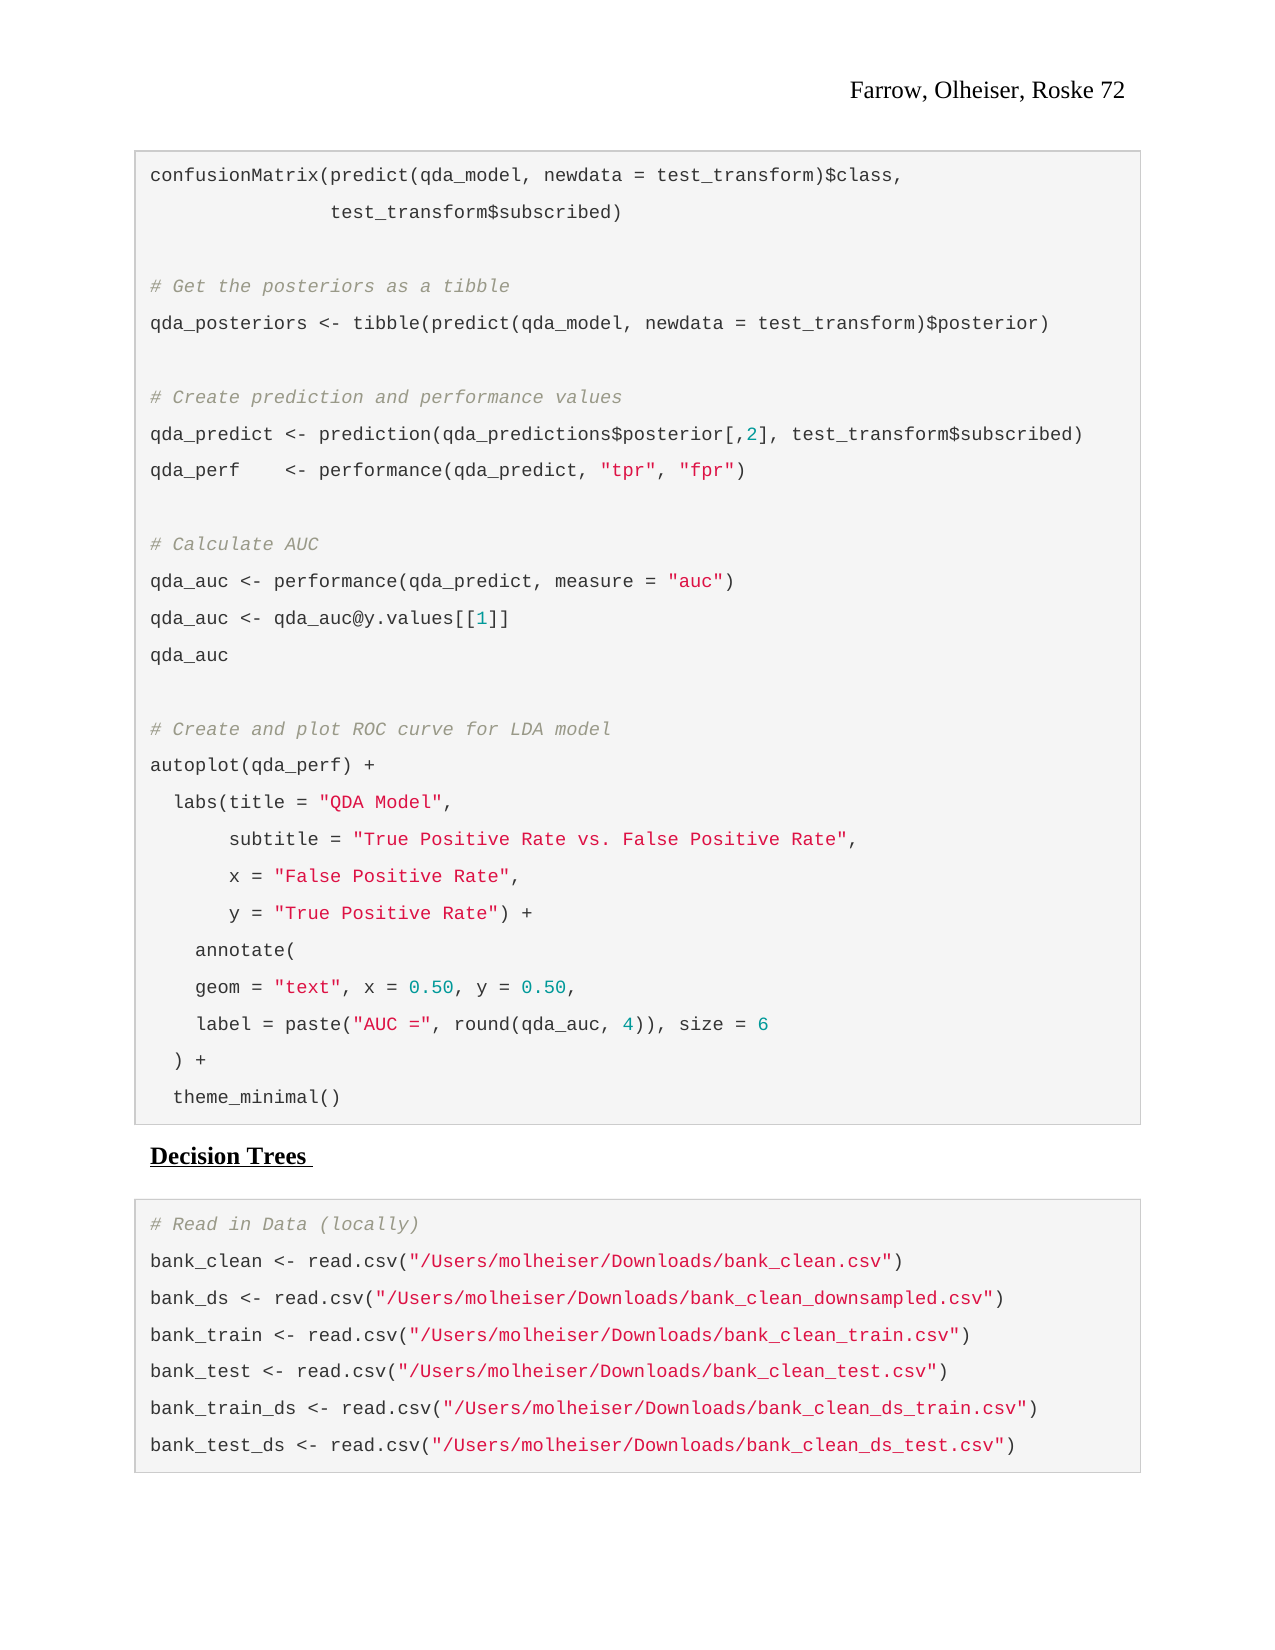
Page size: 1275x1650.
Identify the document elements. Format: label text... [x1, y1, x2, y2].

text # Create and plot ROC curve for LDA model [136, 703, 1140, 740]
text bank_clean <- read.csv("/Users/molheiser/Downloads/bank_clean.csv") [136, 1235, 1140, 1272]
text bank_test_ds <- read.csv("/Users/molheiser/Downloads/bank_clean_ds_test.csv") [136, 1420, 1140, 1472]
text # Create prediction and performance values [136, 371, 1140, 408]
text annotate( [136, 924, 1140, 961]
text bank_test <- read.csv("/Users/molheiser/Downloads/bank_clean_test.csv") [136, 1346, 1140, 1383]
text # Read in Data (locally) [136, 1200, 1140, 1235]
text qda_predict <- prediction(qda_predictions$posterior[,2], test_transform$subscribed) [136, 408, 1140, 445]
text confusionMatrix(predict(qda_model, newdata = test_transform)$class, [136, 152, 1140, 187]
text qda_auc <- performance(qda_predict, measure = "auc") [136, 556, 1140, 592]
text test_transform$subscribed) [136, 187, 1140, 224]
text bank_ds <- read.csv("/Users/molheiser/Downloads/bank_clean_downsampled.csv") [136, 1272, 1140, 1309]
text x = "False Positive Rate", [136, 851, 1140, 887]
text # Get the posteriors as a tibble [136, 261, 1140, 297]
text subtitle = "True Positive Rate vs. False Positive Rate", [136, 814, 1140, 851]
text qda_auc [136, 629, 1140, 666]
text qda_auc <- qda_auc@y.values[[1]] [136, 592, 1140, 629]
text y = "True Positive Rate") + [136, 887, 1140, 924]
text # Calculate AUC [136, 519, 1140, 556]
text bank_train <- read.csv("/Users/molheiser/Downloads/bank_clean_train.csv") [136, 1309, 1140, 1346]
text geom = "text", x = 0.50, y = 0.50, [136, 961, 1140, 998]
text qda_perf <- performance(qda_predict, "tpr", "fpr") [136, 445, 1140, 482]
text labs(title = "QDA Model", [136, 777, 1140, 814]
text bank_train_ds <- read.csv("/Users/molheiser/Downloads/bank_clean_ds_train.csv") [136, 1383, 1140, 1420]
subtitle Decision Trees [150, 1141, 1125, 1170]
text ) + [136, 1035, 1140, 1072]
text autoplot(qda_perf) + [136, 740, 1140, 777]
text theme_minimal() [136, 1072, 1140, 1124]
text label = paste("AUC =", round(qda_auc, 4)), size = 6 [136, 998, 1140, 1035]
text qda_posteriors <- tibble(predict(qda_model, newdata = test_transform)$posterior) [136, 297, 1140, 334]
